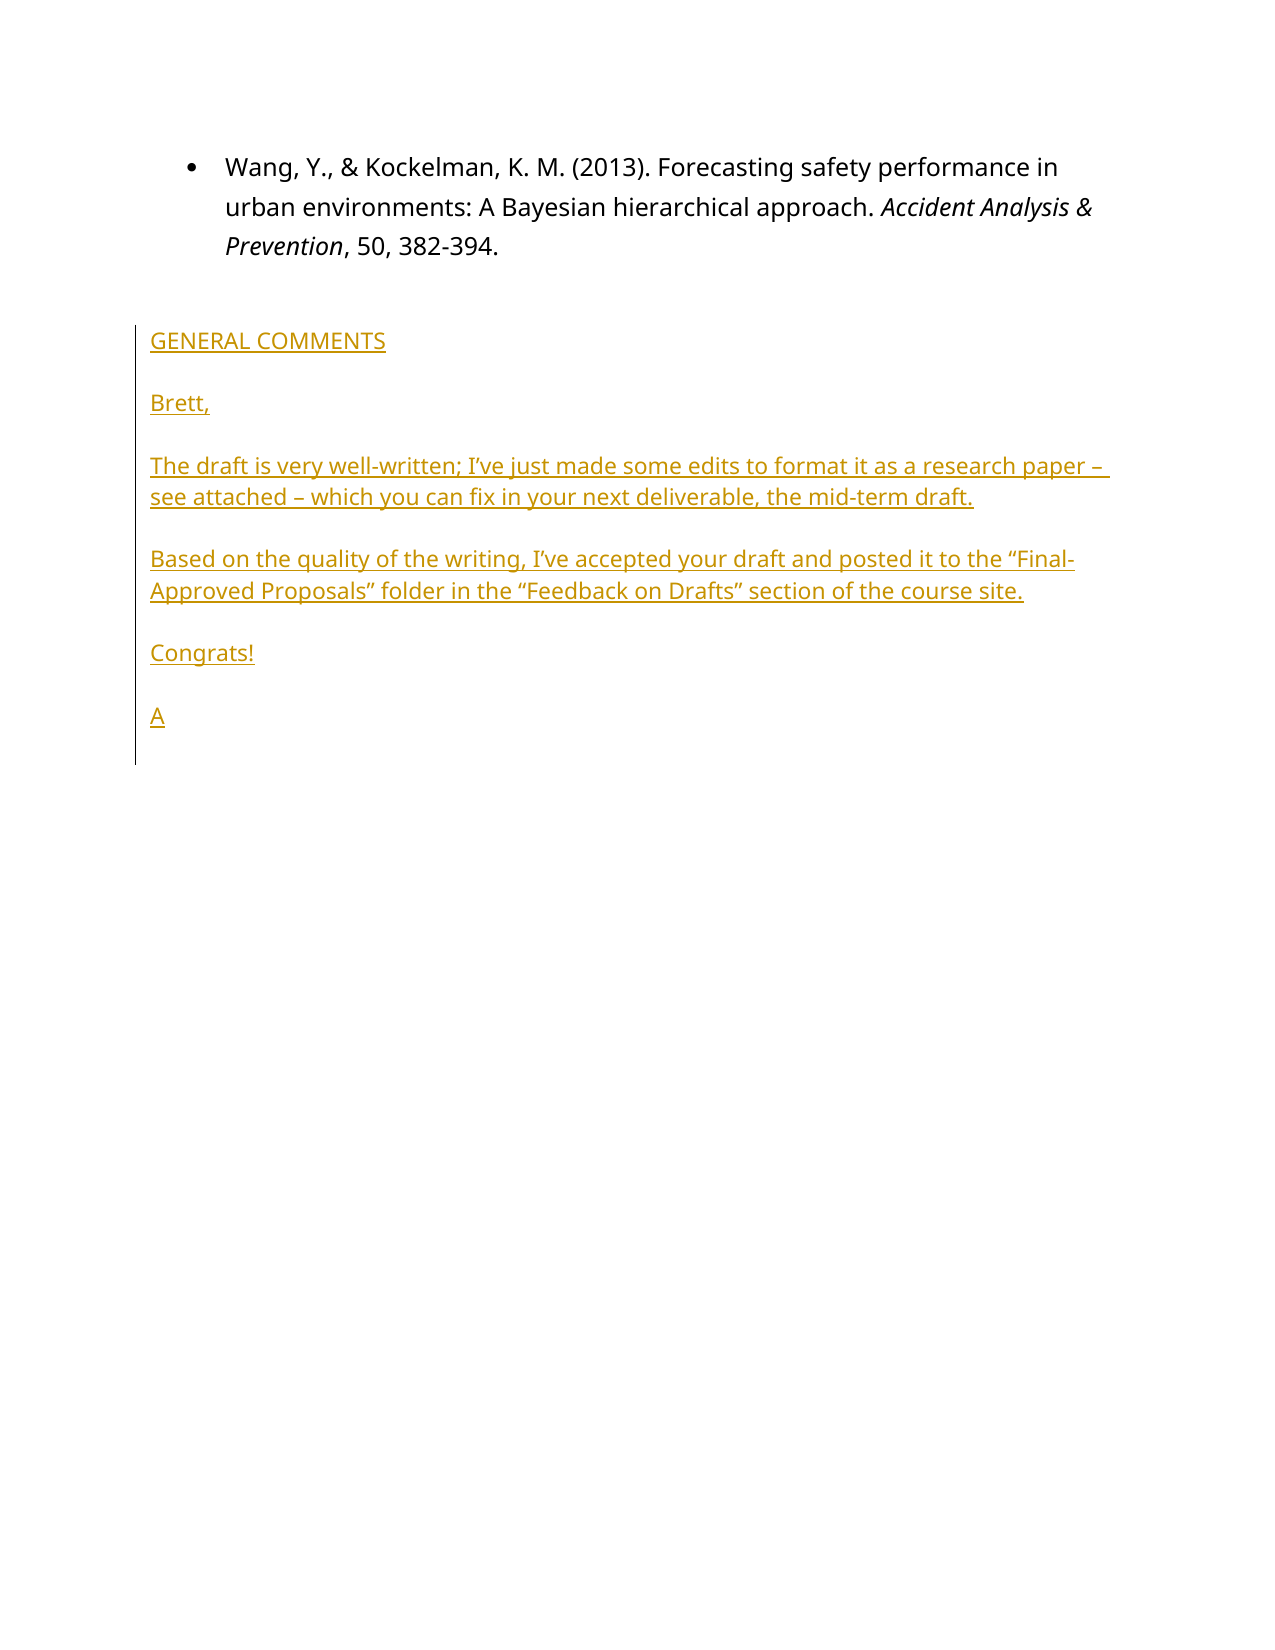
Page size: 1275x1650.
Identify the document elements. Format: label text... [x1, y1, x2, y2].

list Wang, Y., & Kockelman, K. M. (2013). Forecasting safety performance in urban environments: A Bayesian hierarchical approach. Accident Analysis & Prevention, 50, 382-394. [187, 150, 1125, 263]
